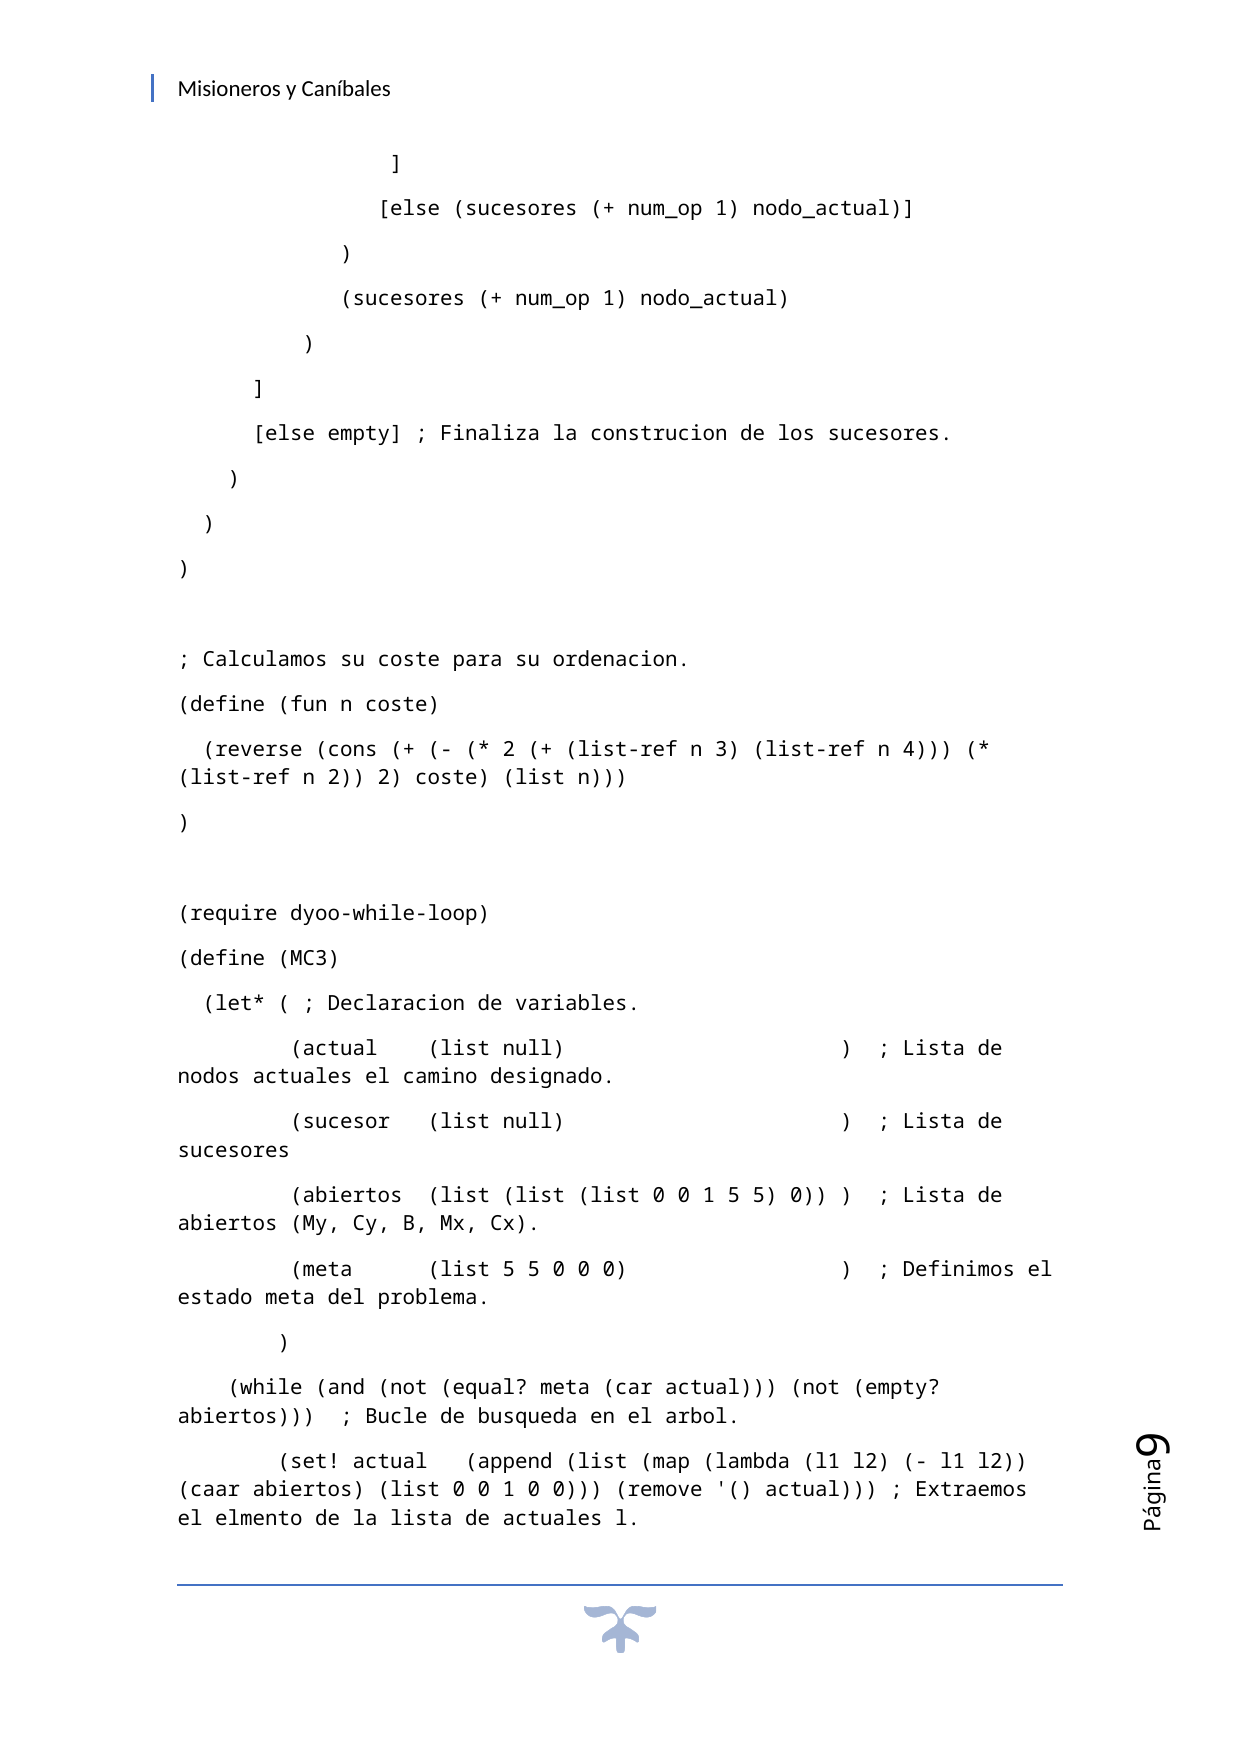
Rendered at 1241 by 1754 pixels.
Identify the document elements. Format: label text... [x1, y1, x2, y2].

text (let* ( ; Declaracion de variables. [177, 988, 1063, 1016]
text ] [177, 373, 1063, 402]
text (abiertos (list (list (list 0 0 1 5 5) 0)) ) ; Lista de abiertos (My, Cy, B, Mx, Cx). [177, 1180, 1063, 1237]
text ; Calculamos su coste para su ordenacion. [177, 644, 1063, 672]
text ) [177, 238, 1063, 266]
text ) [177, 508, 1063, 537]
text ) [177, 463, 1063, 492]
text (sucesores (+ num_op 1) nodo_actual) [177, 283, 1063, 311]
text (set! actual (append (list (map (lambda (l1 l2) (- l1 l2)) (caar abiertos) (list 0 0 1 0 0))) (remove '() actual))) ; Extraemos el elmento de la lista de actuales l. [177, 1446, 1063, 1531]
text ) [177, 807, 1063, 836]
text (define (fun n coste) [177, 689, 1063, 717]
text ) [177, 1327, 1063, 1356]
text (while (and (not (equal? meta (car actual))) (not (empty? abiertos))) ; Bucle de busqueda en el arbol. [177, 1372, 1063, 1429]
text ) [177, 553, 1063, 582]
text [else (sucesores (+ num_op 1) nodo_actual)] [177, 193, 1063, 221]
text ] [177, 148, 1063, 176]
text ) [177, 328, 1063, 356]
text [else empty] ; Finaliza la construcion de los sucesores. [177, 418, 1063, 447]
text (meta (list 5 5 0 0 0) ) ; Definimos el estado meta del problema. [177, 1254, 1063, 1311]
text (sucesor (list null) ) ; Lista de sucesores [177, 1107, 1063, 1163]
text (require dyoo-while-loop) [177, 898, 1063, 926]
text (reverse (cons (+ (- (* 2 (+ (list-ref n 3) (list-ref n 4))) (* (list-ref n 2)) 2) coste) (list n))) [177, 734, 1063, 791]
text (actual (list null) ) ; Lista de nodos actuales el camino designado. [177, 1033, 1063, 1090]
text (define (MC3) [177, 943, 1063, 971]
